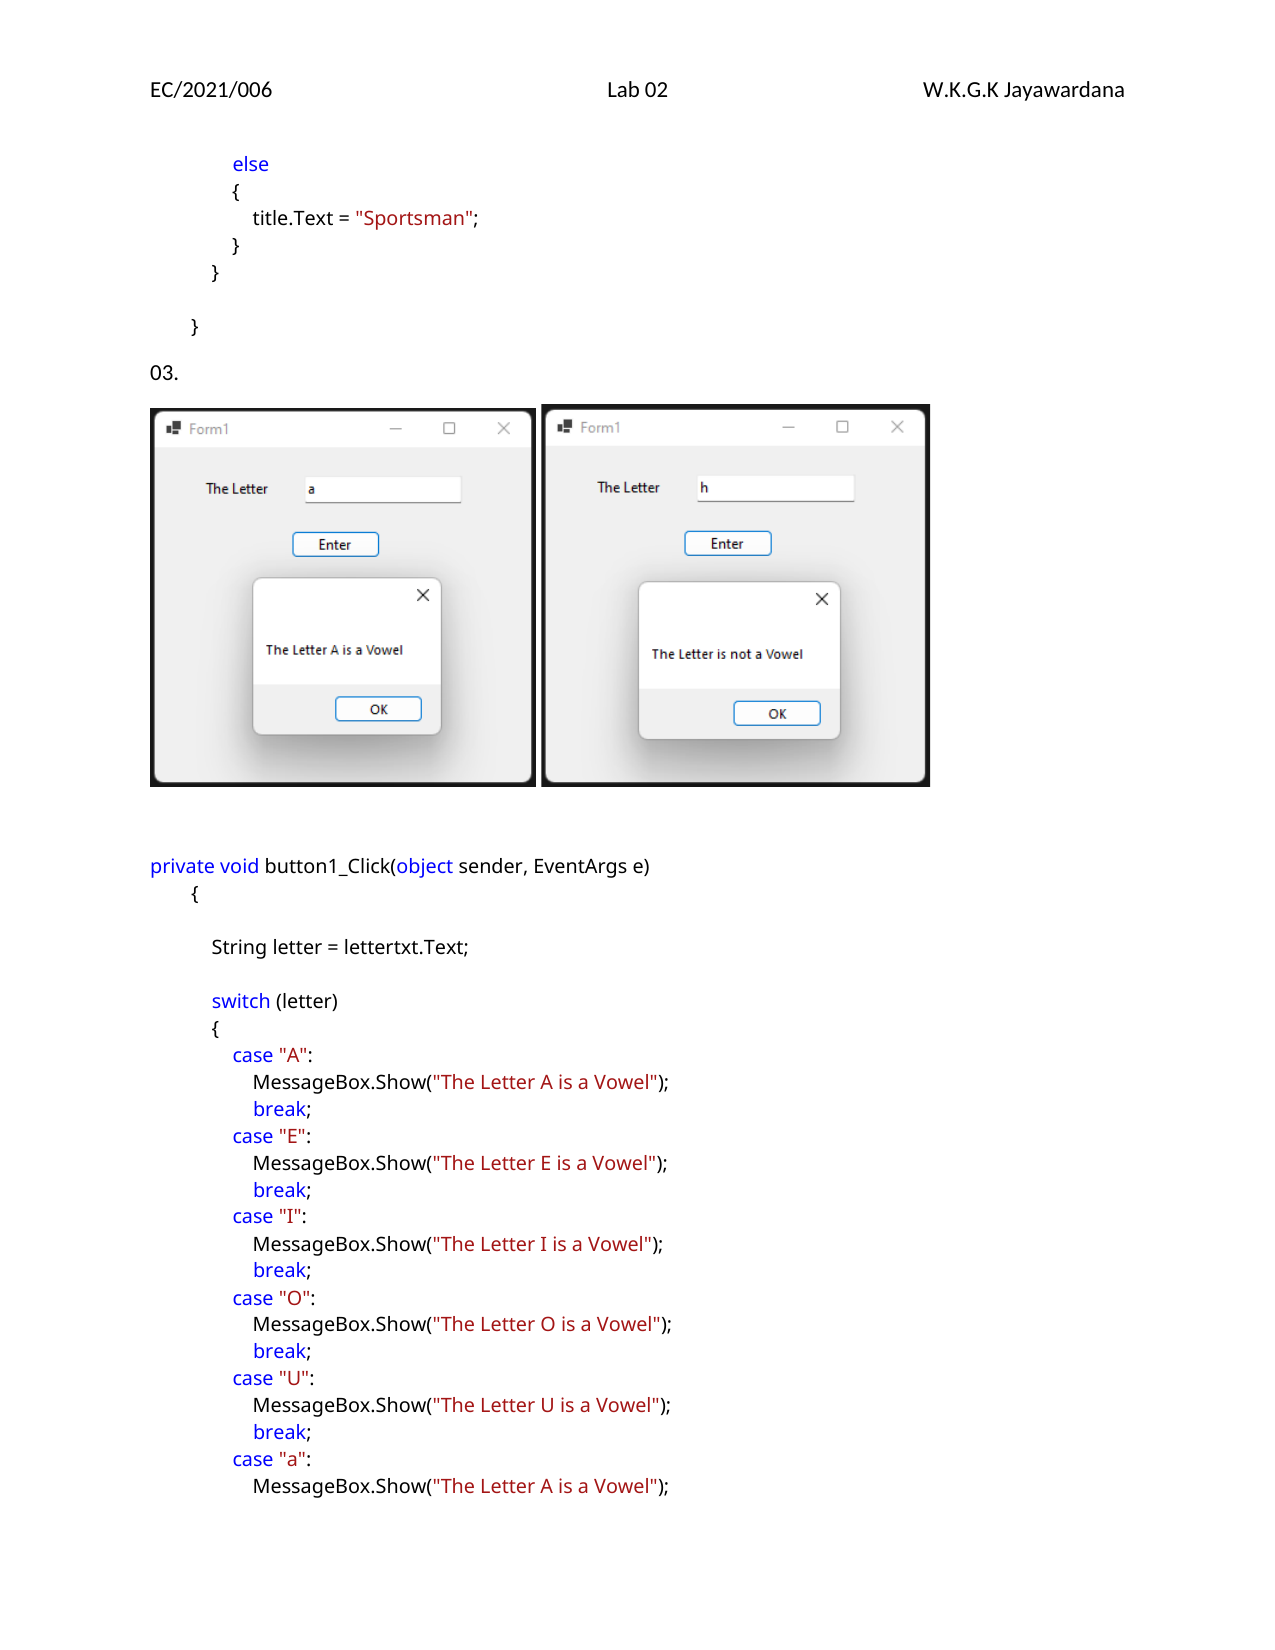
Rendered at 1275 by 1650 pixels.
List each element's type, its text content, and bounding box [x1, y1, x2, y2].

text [150, 1311, 1125, 1338]
text case "U": [150, 1365, 1125, 1392]
text } [150, 258, 1125, 285]
picture [541, 404, 931, 787]
text MessageBox.Show("The Letter E is a Vowel"); [150, 1149, 1125, 1176]
text MessageBox.Show("The Letter U is a Vowel"); [150, 1392, 1125, 1419]
text case "O": [150, 1284, 1125, 1311]
picture [150, 408, 536, 787]
text MessageBox.Show("The Letter I is a Vowel"); [150, 1230, 1125, 1257]
text break; [150, 1095, 1125, 1122]
text switch (letter) [150, 987, 1125, 1014]
text case "I": [150, 1203, 1125, 1230]
text { [150, 879, 1125, 906]
text { [150, 1014, 1125, 1041]
text } [150, 231, 1125, 258]
text break; [150, 1419, 1125, 1446]
text break; [150, 1257, 1125, 1284]
text break; [150, 1176, 1125, 1203]
text else [150, 150, 1125, 177]
text title.Text = "Sportsman"; [150, 204, 1125, 231]
text MessageBox.Show("The Letter A is a Vowel"); [150, 1473, 1125, 1499]
text case "A": [150, 1041, 1125, 1068]
text { [150, 177, 1125, 204]
text MessageBox.Show("The Letter A is a Vowel"); [150, 1068, 1125, 1095]
text } [150, 312, 1125, 339]
text private void button1_Click(object sender, EventArgs e) [150, 852, 1125, 879]
text break; [150, 1338, 1125, 1365]
text case "E": [150, 1122, 1125, 1149]
text case "a": [150, 1446, 1125, 1473]
text String letter = lettertxt.Text; [150, 933, 1125, 960]
text 03. [150, 358, 1125, 386]
